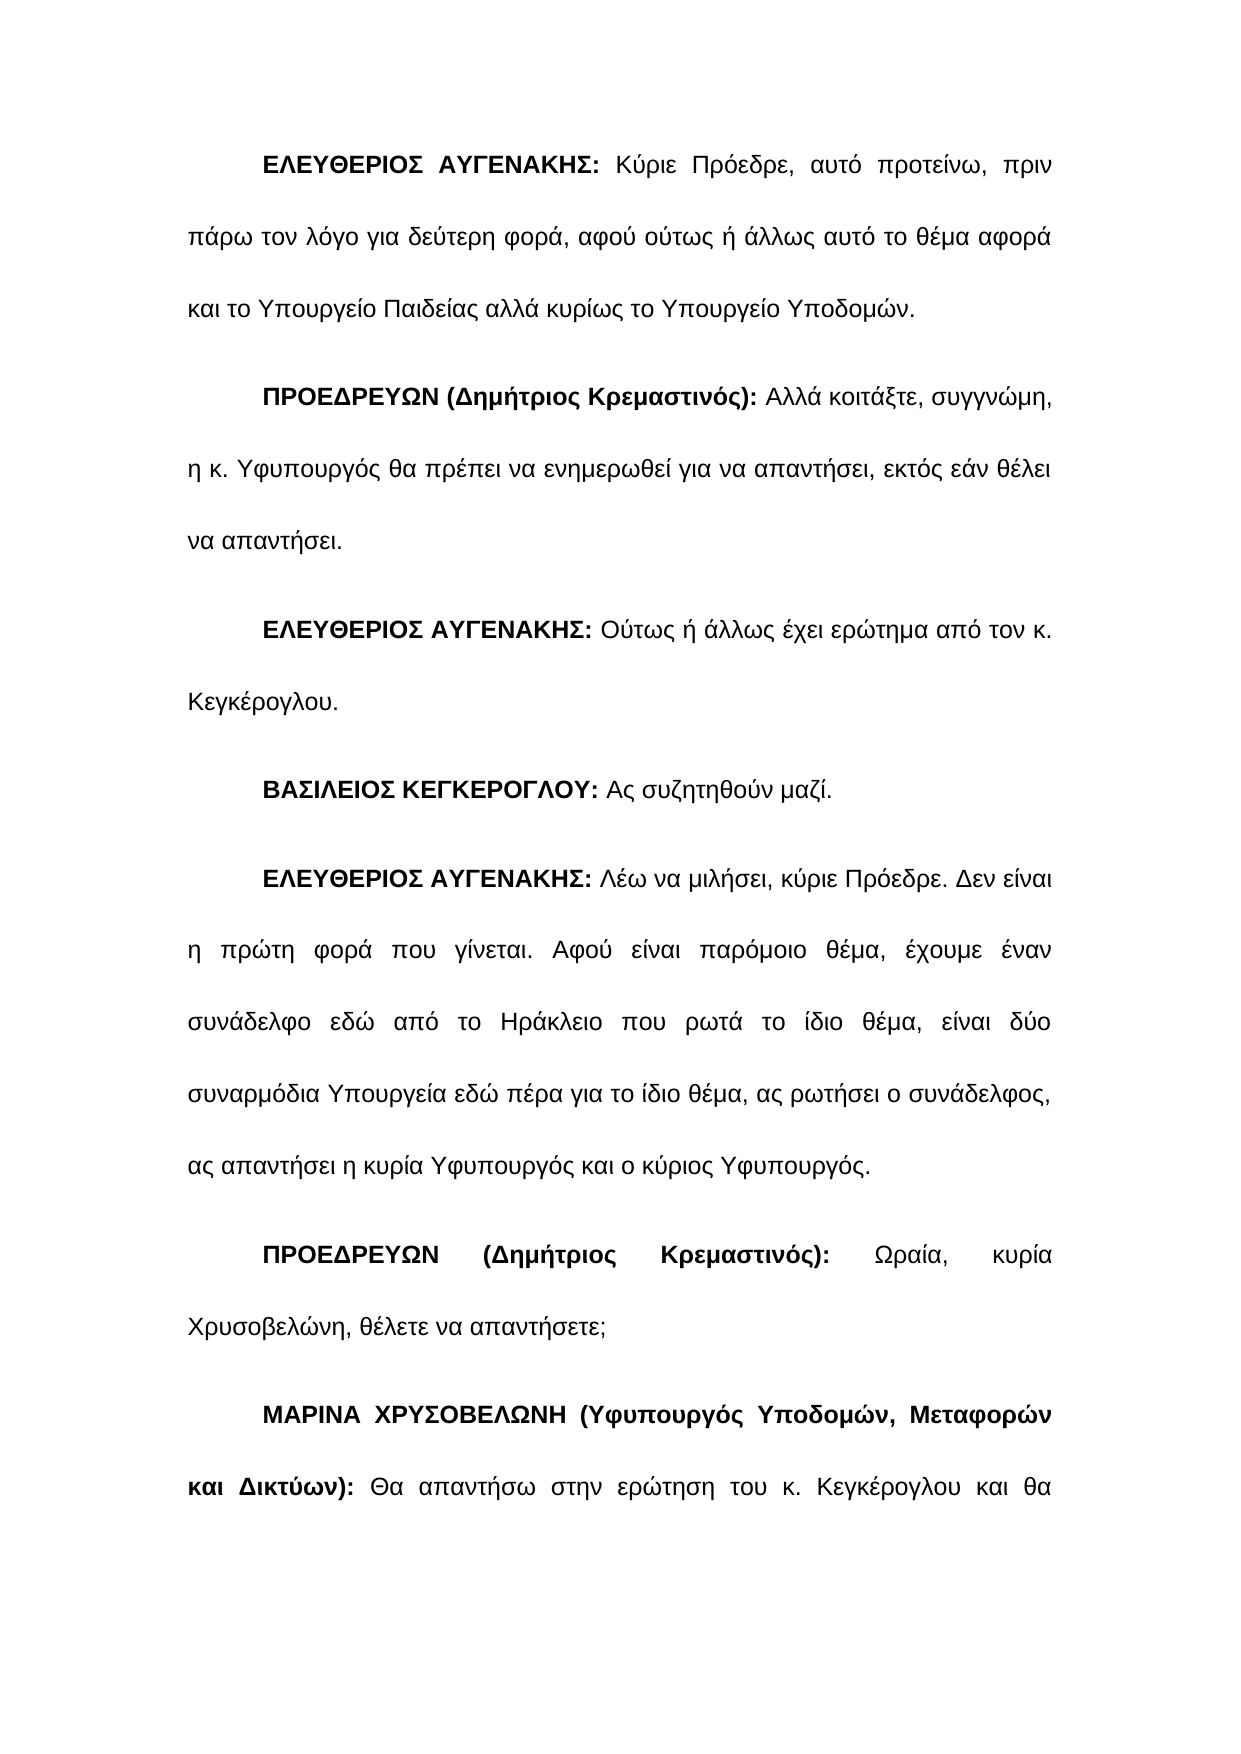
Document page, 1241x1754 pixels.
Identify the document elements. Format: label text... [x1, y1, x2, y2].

text ΠΡΟΕΔΡΕΥΩΝ (Δημήτριος Κρεμαστινός): Ωραία, κυρία Χρυσοβελώνη, θέλετε να απαντήσετε; [187, 1239, 1053, 1340]
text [187, 1400, 1053, 1501]
text ΕΛΕΥΘΕΡΙΟΣ ΑΥΓΕΝΑΚΗΣ: Κύριε Πρόεδρε, αυτό προτείνω, πριν πάρω τον λόγο για δεύτερη φορά, αφού ούτως ή άλλως αυτό το θέμα αφορά και το Υπουργείο Παιδείας αλλά κυρίως το Υπουργείο Υποδομών. [187, 150, 1053, 322]
text ΕΛΕΥΘΕΡΙΟΣ ΑΥΓΕΝΑΚΗΣ: Λέω να μιλήσει, κύριε Πρόεδρε. Δεν είναι η πρώτη φορά που γίνεται. Αφού είναι παρόμοιο θέμα, έχουμε έναν συνάδελφο εδώ από το Ηράκλειο που ρωτά το ίδιο θέμα, είναι δύο συναρμόδια Υπουργεία εδώ πέρα για το ίδιο θέμα, ας ρωτήσει ο συνάδελφος, ας απαντήσει η κυρία Υφυπουργός και ο κύριος Υφυπουργός. [187, 863, 1053, 1180]
text ΒΑΣΙΛΕΙΟΣ ΚΕΓΚΕΡΟΓΛΟΥ: Ας συζητηθούν μαζί. [187, 775, 1053, 804]
text ΕΛΕΥΘΕΡΙΟΣ ΑΥΓΕΝΑΚΗΣ: Ούτως ή άλλως έχει ερώτημα από τον κ. Κεγκέρογλου. [187, 614, 1053, 715]
text ΠΡΟΕΔΡΕΥΩΝ (Δημήτριος Κρεμαστινός): Αλλά κοιτάξτε, συγγνώμη, η κ. Υφυπουργός θα πρέπει να ενημερωθεί για να απαντήσει, εκτός εάν θέλει να απαντήσει. [187, 382, 1053, 555]
